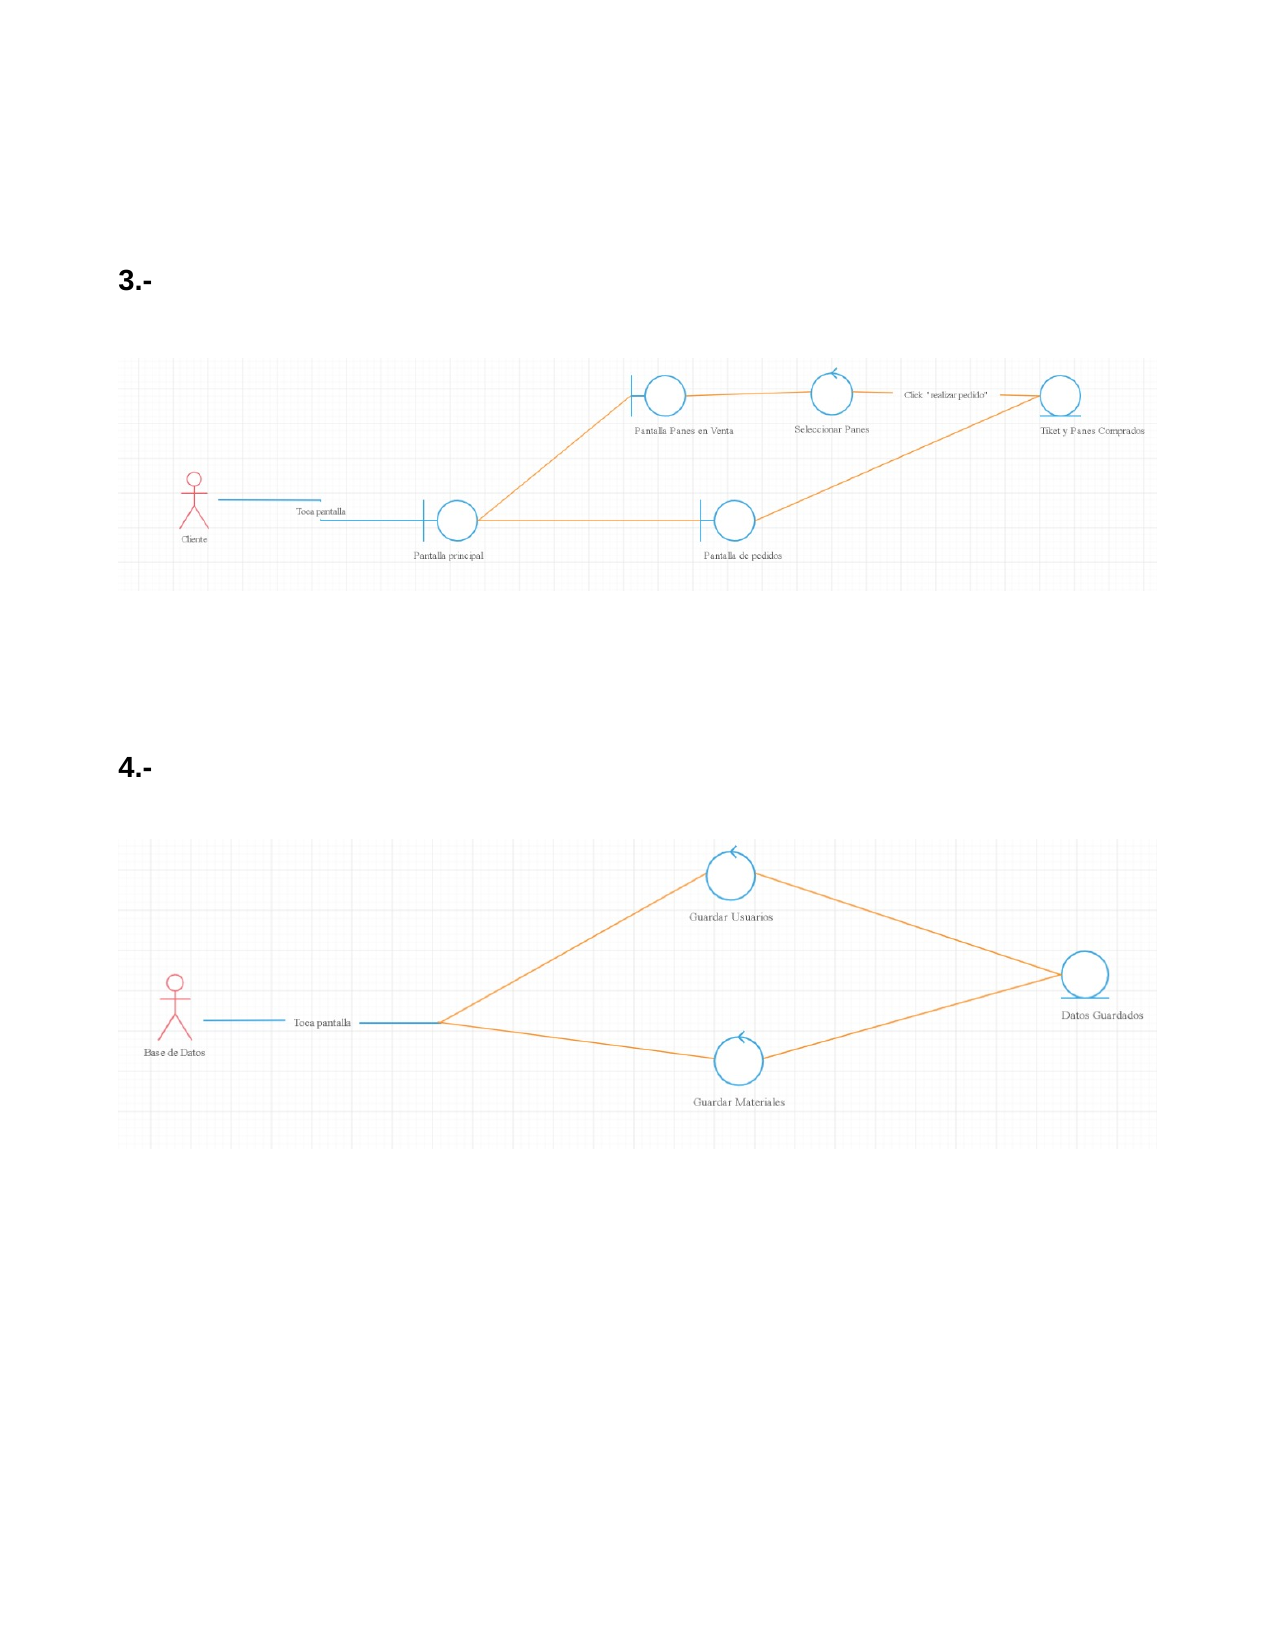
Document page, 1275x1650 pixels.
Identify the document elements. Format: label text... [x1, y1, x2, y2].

list 3.- [118, 262, 1157, 296]
picture [118, 358, 1157, 591]
list 4.- [118, 750, 1157, 783]
picture [118, 839, 1157, 1149]
